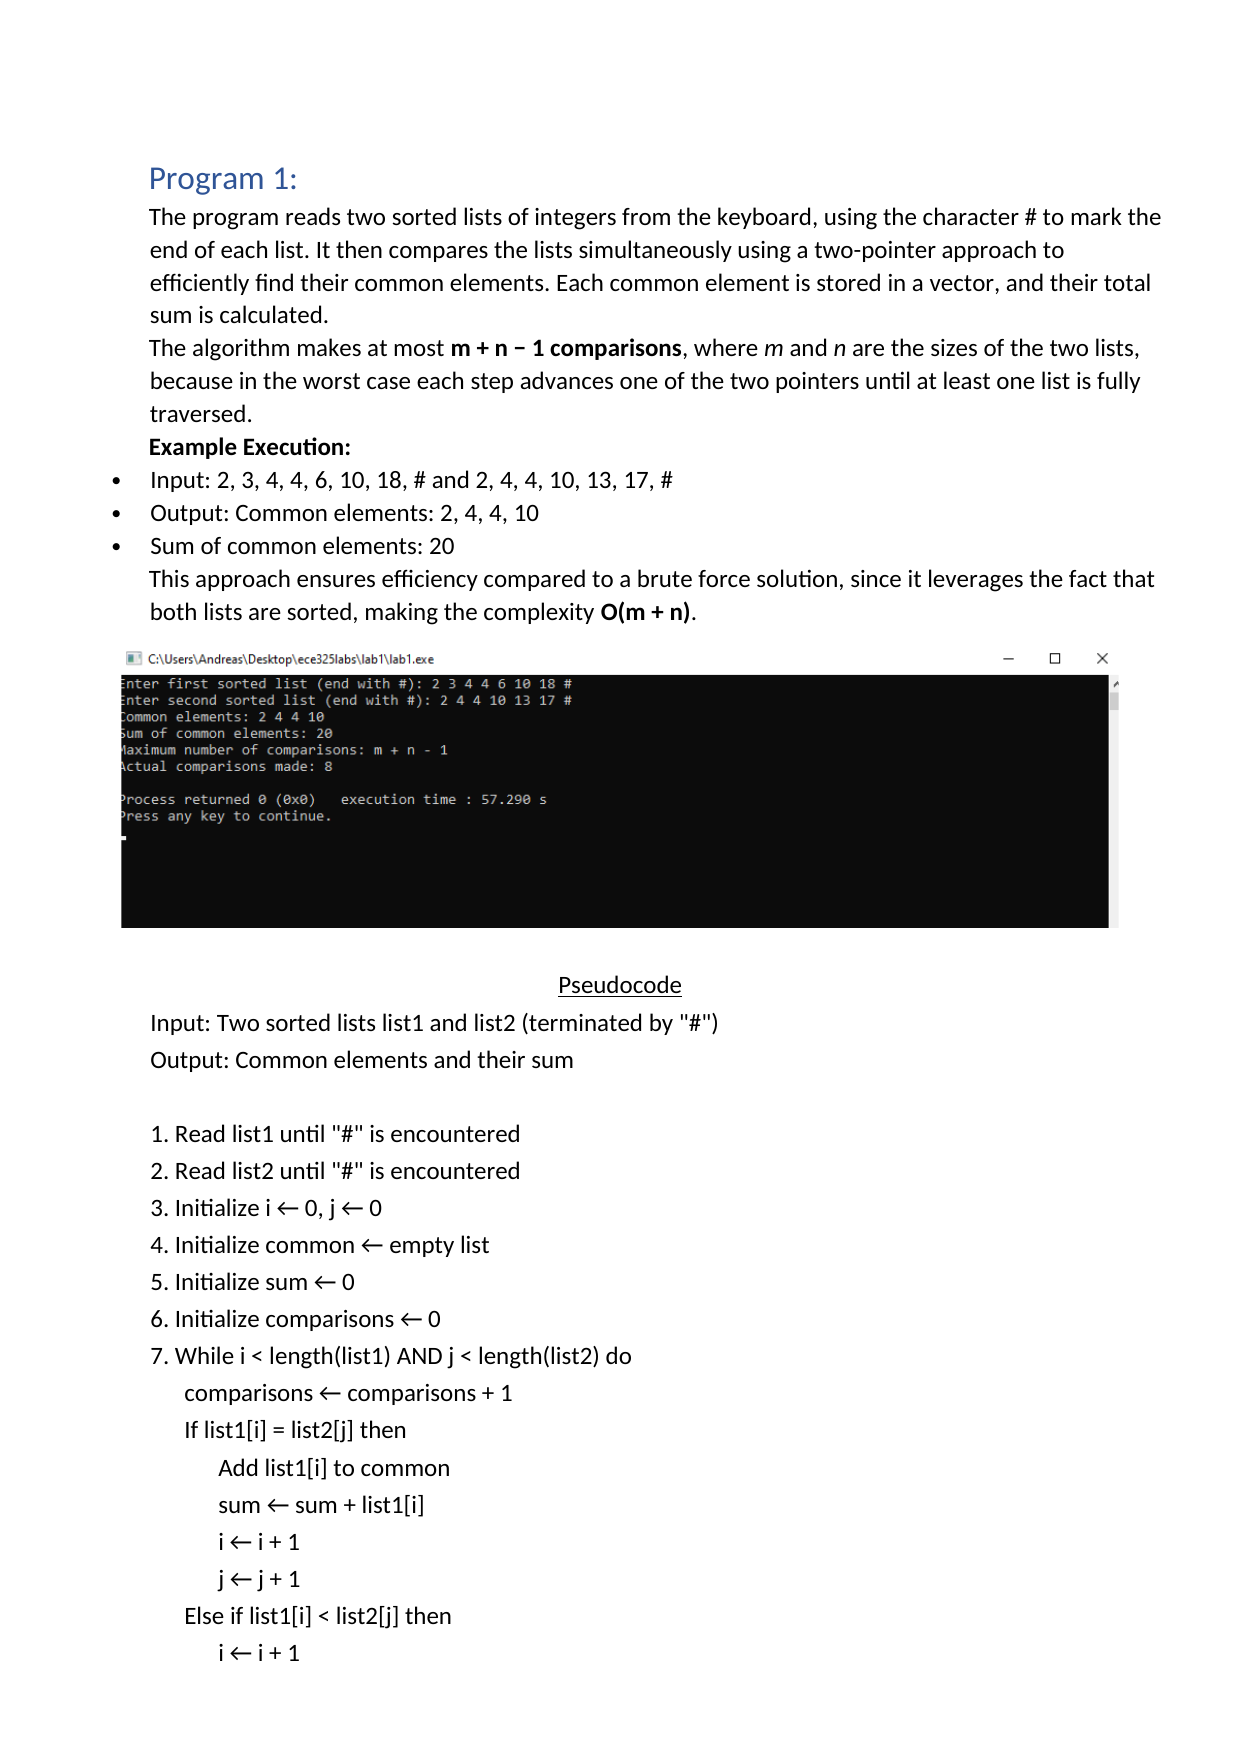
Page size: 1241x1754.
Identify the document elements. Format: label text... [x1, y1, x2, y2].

text If list1[i] = list2[j] then [150, 1415, 1165, 1445]
text 4. Initialize common ← empty list [150, 1229, 1165, 1260]
text 5. Initialize sum ← 0 [150, 1266, 1165, 1297]
text sum ← sum + list1[i] [150, 1489, 1165, 1519]
subtitle The program reads two sorted lists of integers from the keyboard, using the character # to mark the end of each list. It then compares the lists simultaneously using a two-pointer approach to efficiently find their common elements. Each common element is stored in a vector, and their total sum is calculated. [148, 201, 1165, 330]
subtitle Output: Common elements: 2, 4, 4, 10 [113, 497, 1165, 528]
text Else if list1[i] < list2[j] then [150, 1600, 1165, 1631]
text 1. Read list1 until "#" is encountered [150, 1118, 1165, 1148]
text Input: Two sorted lists list1 and list2 (terminated by "#") [150, 1007, 1165, 1037]
text i ← i + 1 [150, 1526, 1165, 1556]
picture [121, 646, 1119, 928]
text i ← i + 1 [150, 1637, 1165, 1668]
subtitle This approach ensures efficiency compared to a brute force solution, since it leverages the fact that both lists are sorted, making the complexity O(m + n). [148, 563, 1165, 626]
text j ← j + 1 [150, 1563, 1165, 1593]
text Add list1[i] to common [150, 1452, 1165, 1482]
text 6. Initialize comparisons ← 0 [150, 1303, 1165, 1334]
text 2. Read list2 until "#" is encountered [150, 1155, 1165, 1186]
subtitle Sum of common elements: 20 [113, 530, 1165, 561]
text Pseudocode [75, 970, 1165, 1000]
text Output: Common elements and their sum [150, 1044, 1165, 1074]
subtitle Input: 2, 3, 4, 4, 6, 10, 18, # and 2, 4, 4, 10, 13, 17, # [113, 464, 1165, 495]
subtitle Program 1: [148, 157, 1165, 198]
subtitle The algorithm makes at most m + n − 1 comparisons, where m and n are the sizes of the two lists, because in the worst case each step advances one of the two pointers until at least one list is fully traversed. [148, 332, 1165, 429]
text 3. Initialize i ← 0, j ← 0 [150, 1192, 1165, 1223]
subtitle Example Execution: [148, 431, 1165, 462]
text comparisons ← comparisons + 1 [150, 1378, 1165, 1408]
text 7. While i < length(list1) AND j < length(list2) do [150, 1341, 1165, 1371]
